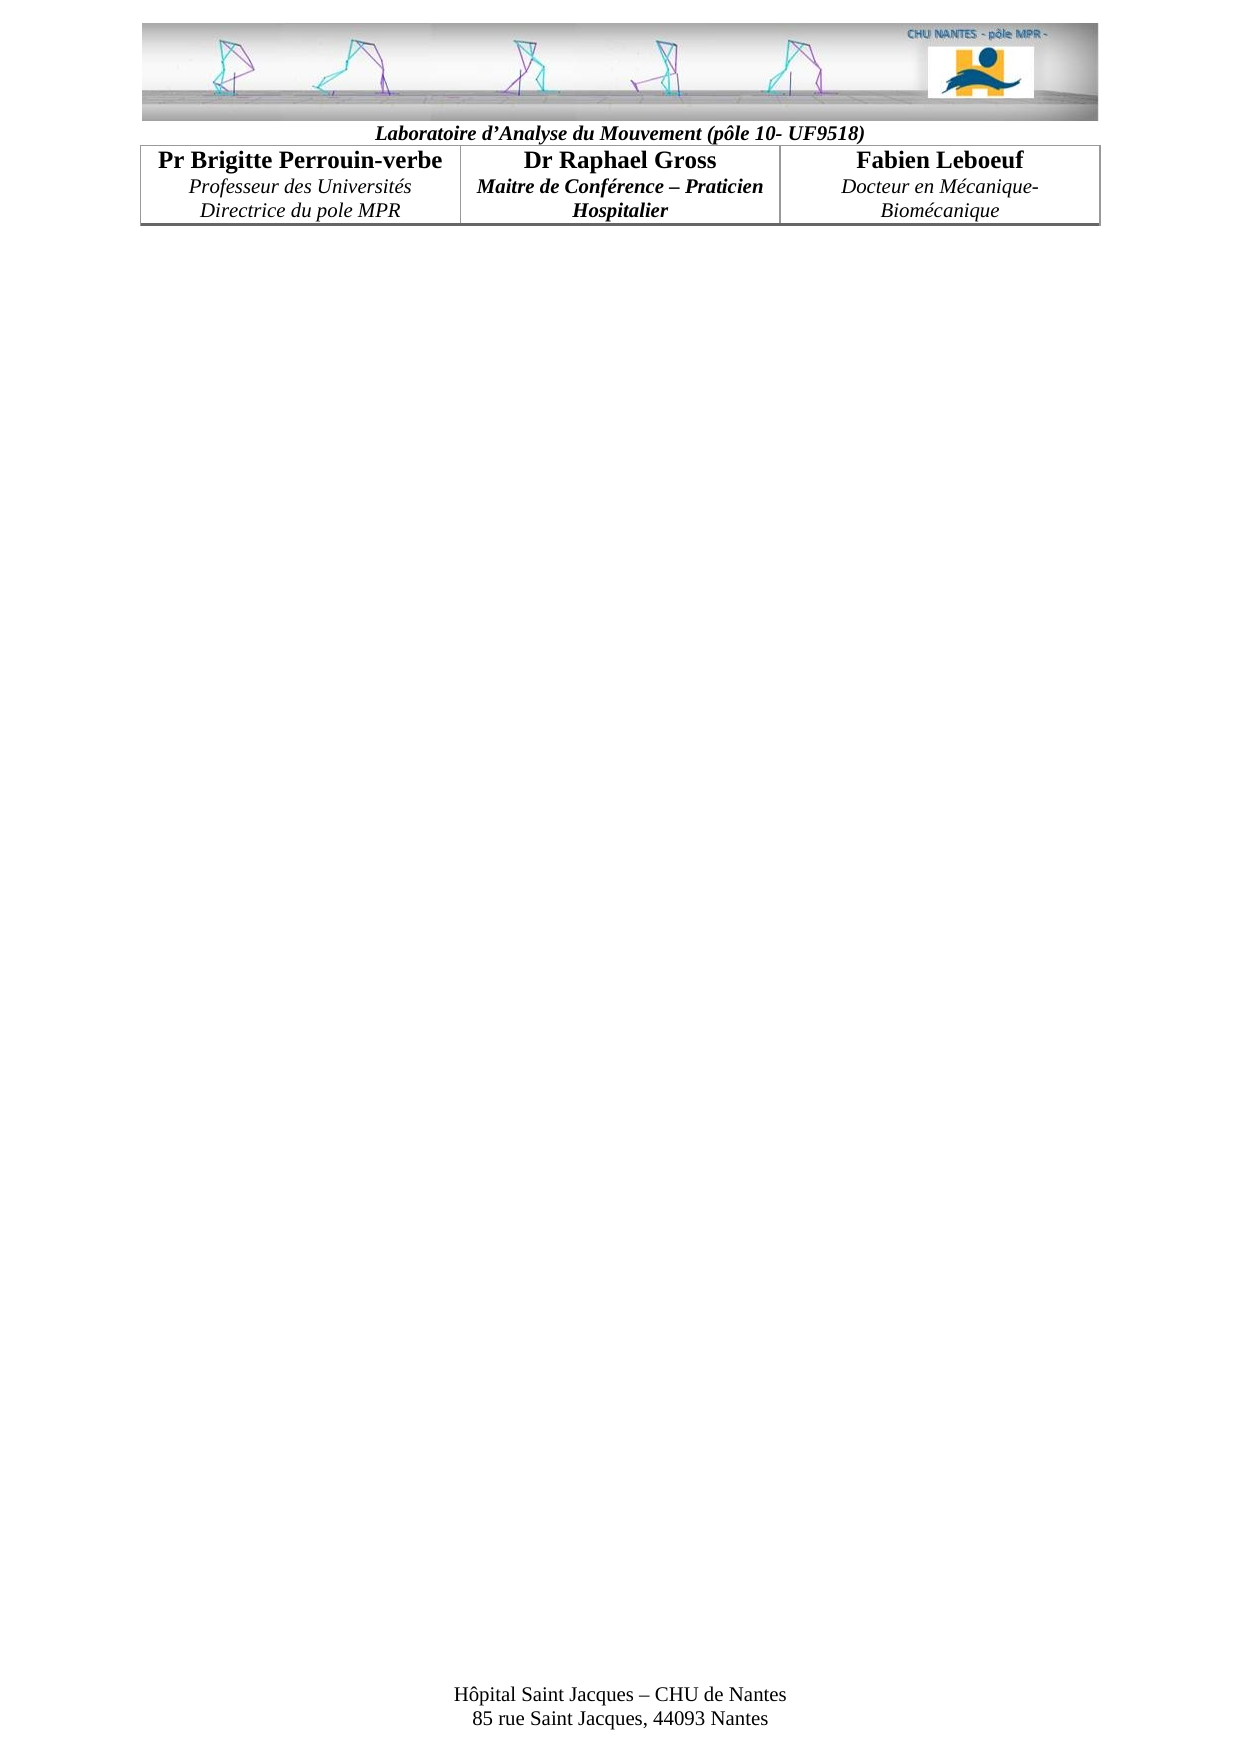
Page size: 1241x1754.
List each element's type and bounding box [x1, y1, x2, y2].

picture [142, 23, 1099, 121]
